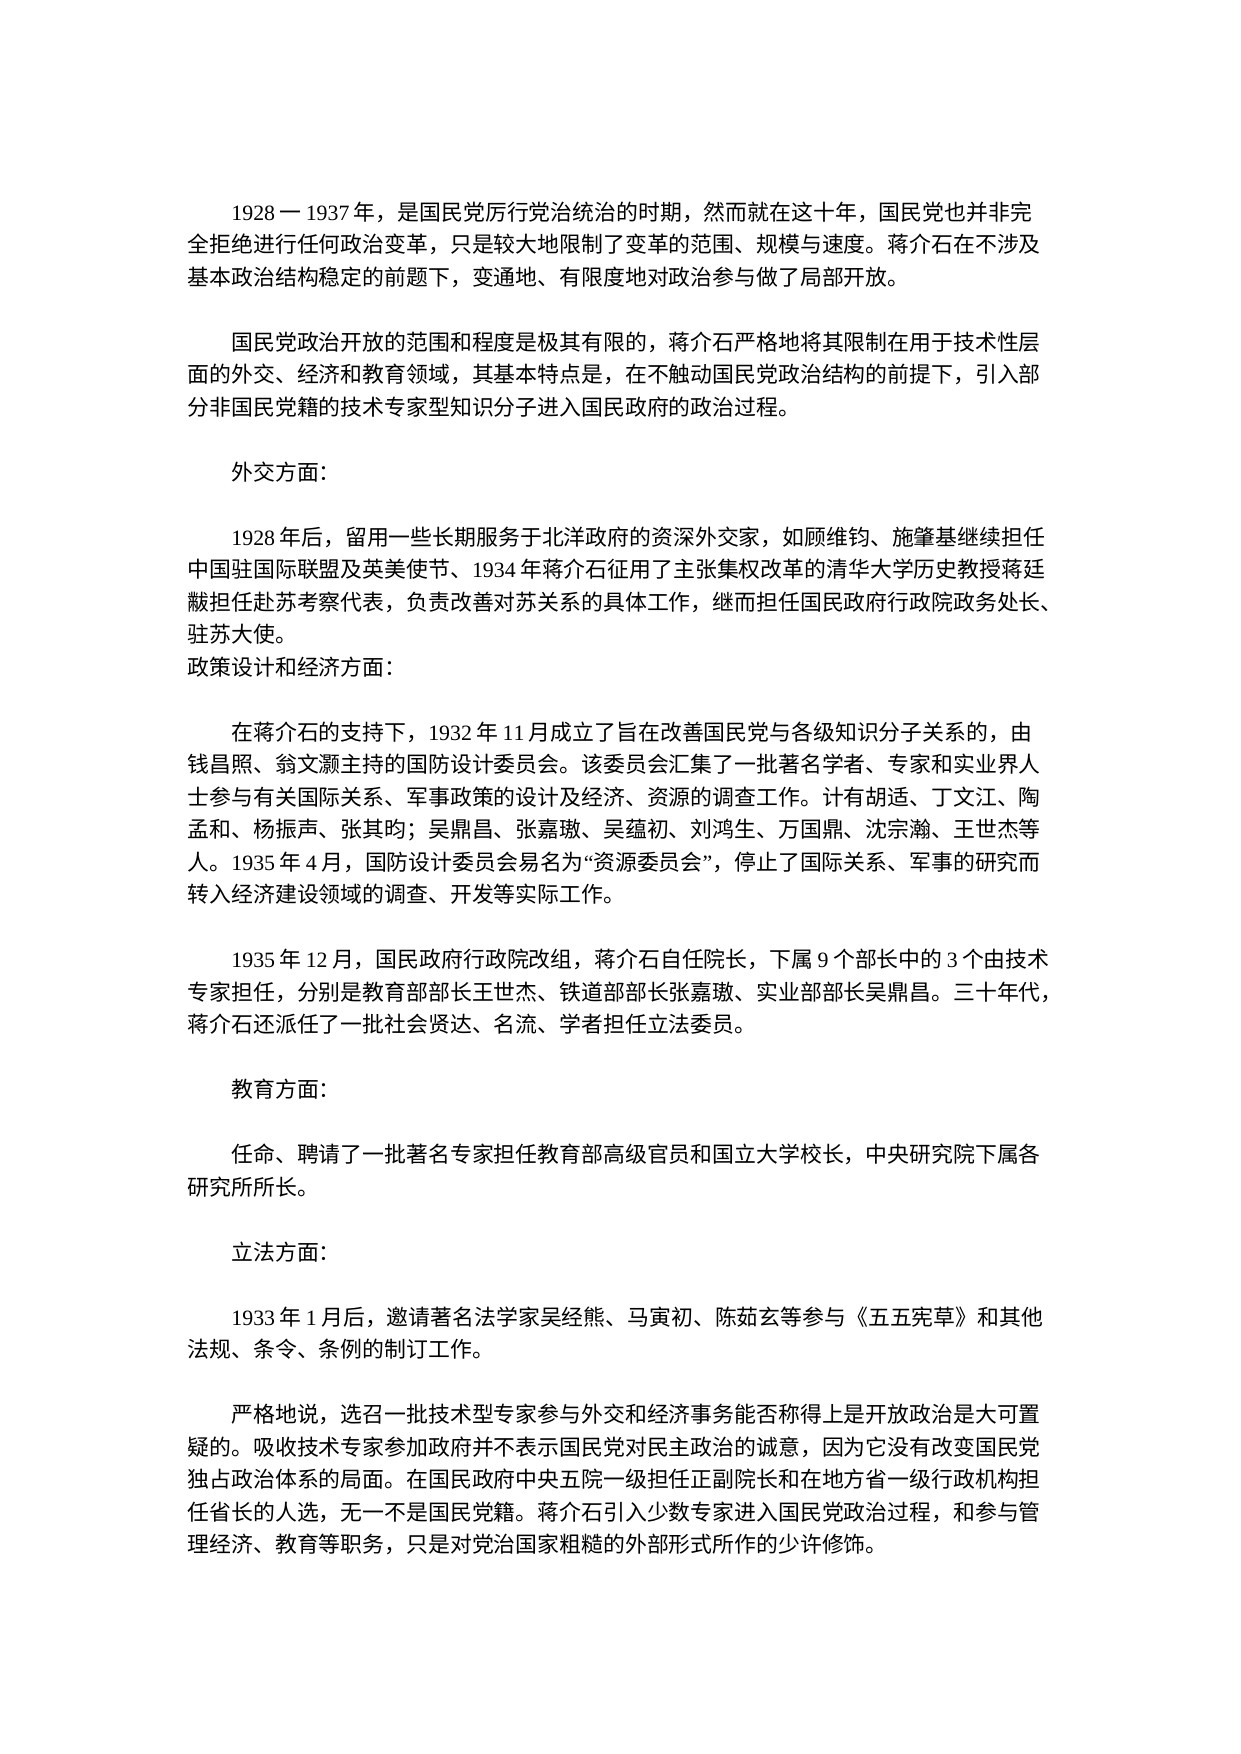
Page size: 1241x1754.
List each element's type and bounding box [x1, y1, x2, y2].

text [187, 162, 1053, 1559]
